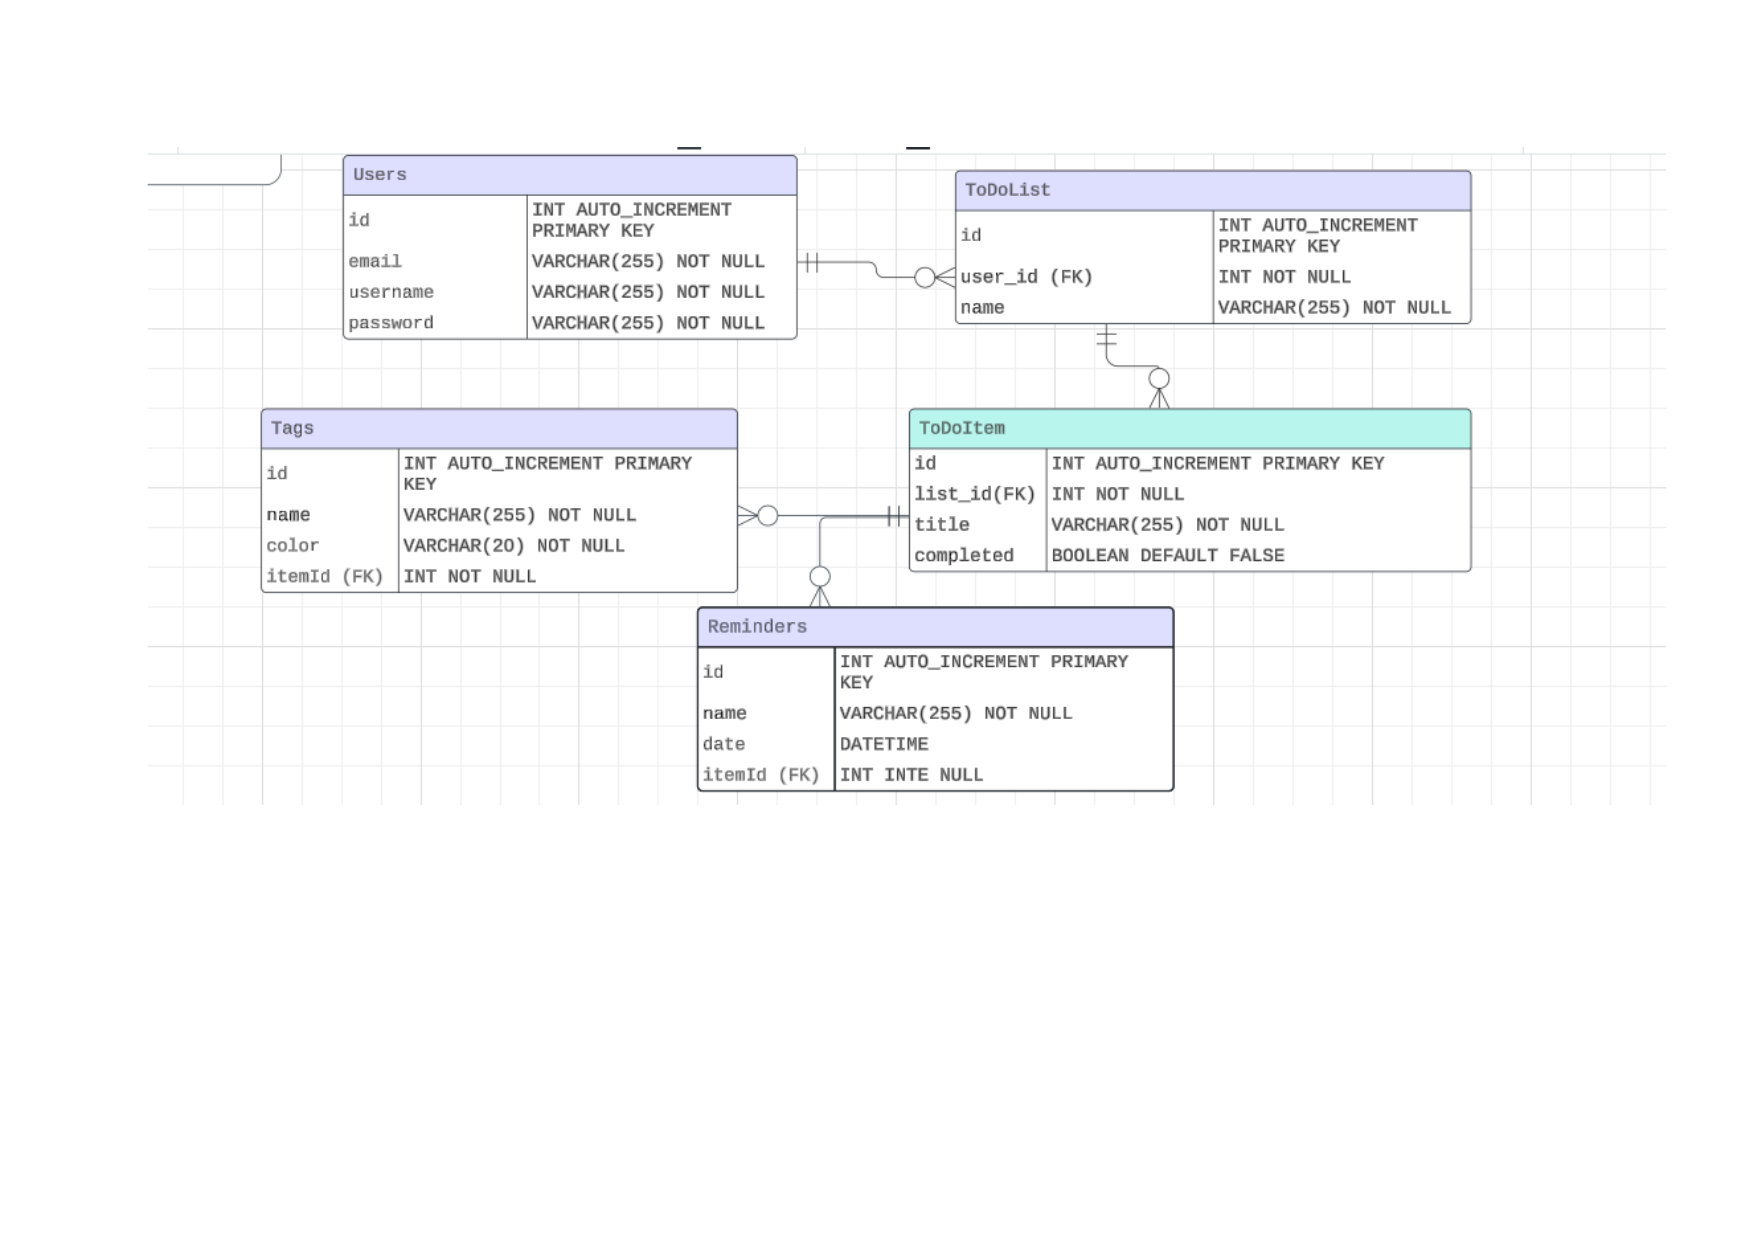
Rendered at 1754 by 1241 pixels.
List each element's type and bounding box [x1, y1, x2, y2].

picture [147, 147, 1667, 805]
